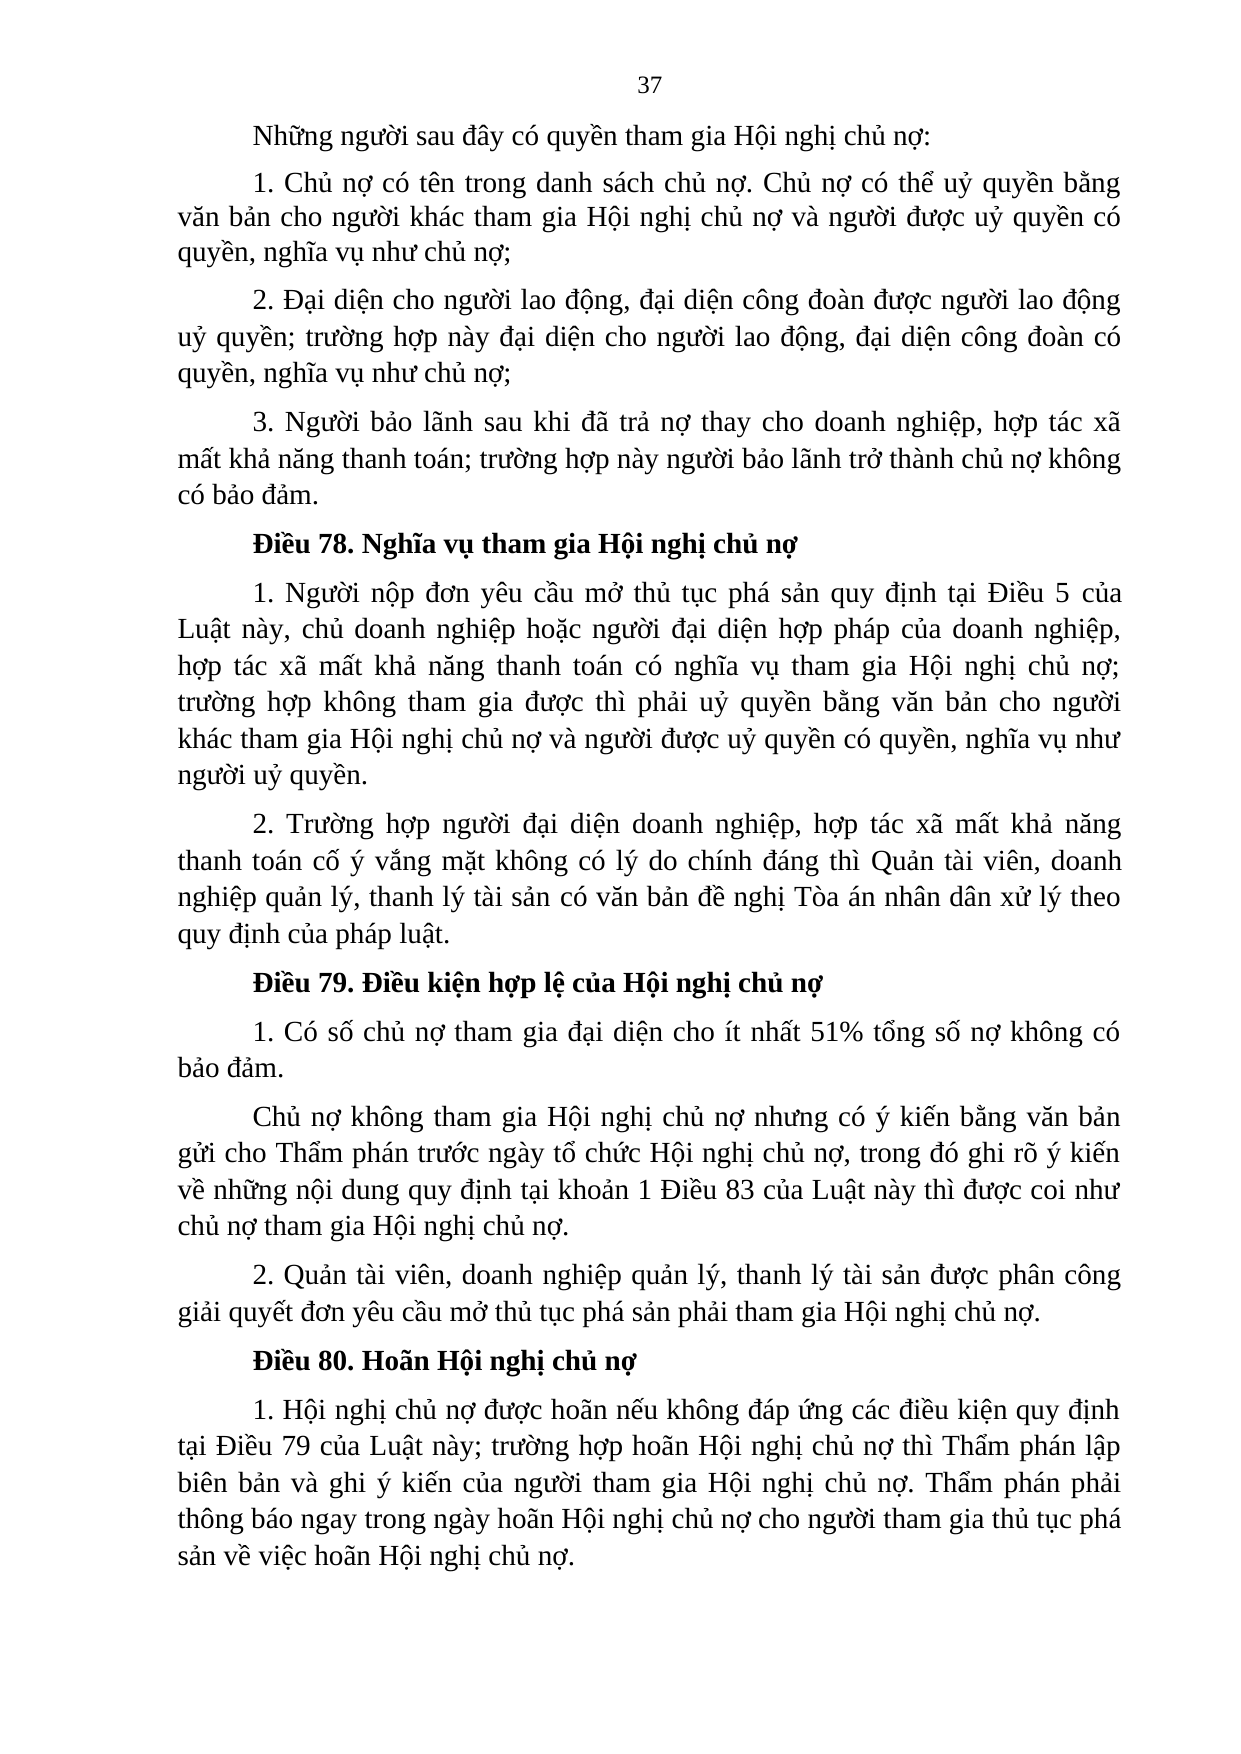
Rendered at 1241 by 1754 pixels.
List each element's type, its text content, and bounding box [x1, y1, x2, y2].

text 2. Đại diện cho người lao động, đại diện công đoàn được người lao động uỷ quyền; trường hợp này đại diện cho người lao động, đại diện công đoàn có quyền, nghĩa vụ như chủ nợ; [177, 281, 1122, 390]
text Điều 80. Hoãn Hội nghị chủ nợ [177, 1341, 1122, 1377]
text 1. Chủ nợ có tên trong danh sách chủ nợ. Chủ nợ có thể uỷ quyền bằng văn bản cho người khác tham gia Hội nghị chủ nợ và người được uỷ quyền có quyền, nghĩa vụ như chủ nợ; [177, 165, 1122, 268]
text 3. Người bảo lãnh sau khi đã trả nợ thay cho doanh nghiệp, hợp tác xã mất khả năng thanh toán; trường hợp này người bảo lãnh trở thành chủ nợ không có bảo đảm. [177, 402, 1122, 512]
text 1. Có số chủ nợ tham gia đại diện cho ít nhất 51% tổng số nợ không có bảo đảm. [177, 1012, 1122, 1085]
text 1. Hội nghị chủ nợ được hoãn nếu không đáp ứng các điều kiện quy định tại Điều 79 của Luật này; trường hợp hoãn Hội nghị chủ nợ thì Thẩm phán lập biên bản và ghi ý kiến của người tham gia Hội nghị chủ nợ. Thẩm phán phải thông báo ngay trong ngày hoãn Hội nghị chủ nợ cho người tham gia thủ tục phá sản về việc hoãn Hội nghị chủ nợ. [177, 1390, 1122, 1572]
text Chủ nợ không tham gia Hội nghị chủ nợ nhưng có ý kiến bằng văn bản gửi cho Thẩm phán trước ngày tổ chức Hội nghị chủ nợ, trong đó ghi rõ ý kiến về những nội dung quy định tại khoản 1 Điều 83 của Luật này thì được coi như chủ nợ tham gia Hội nghị chủ nợ. [177, 1097, 1122, 1243]
text 2. Quản tài viên, doanh nghiệp quản lý, thanh lý tài sản được phân công giải quyết đơn yêu cầu mở thủ tục phá sản phải tham gia Hội nghị chủ nợ. [177, 1256, 1122, 1328]
text Điều 78. Nghĩa vụ tham gia Hội nghị chủ nợ [177, 524, 1122, 561]
text 1. Người nộp đơn yêu cầu mở thủ tục phá sản quy định tại Điều 5 của Luật này, chủ doanh nghiệp hoặc người đại diện hợp pháp của doanh nghiệp, hợp tác xã mất khả năng thanh toán có nghĩa vụ tham gia Hội nghị chủ nợ; trường hợp không tham gia được thì phải uỷ quyền bằng văn bản cho người khác tham gia Hội nghị chủ nợ và người được uỷ quyền có quyền, nghĩa vụ như người uỷ quyền. [177, 573, 1122, 792]
text Điều 79. Điều kiện hợp lệ của Hội nghị chủ nợ [177, 963, 1122, 999]
text Những người sau đây có quyền tham gia Hội nghị chủ nợ: [177, 118, 1122, 152]
text 2. Trường hợp người đại diện doanh nghiệp, hợp tác xã mất khả năng thanh toán cố ý vắng mặt không có lý do chính đáng thì Quản tài viên, doanh nghiệp quản lý, thanh lý tài sản có văn bản đề nghị Tòa án nhân dân xử lý theo quy định của pháp luật. [177, 804, 1122, 950]
